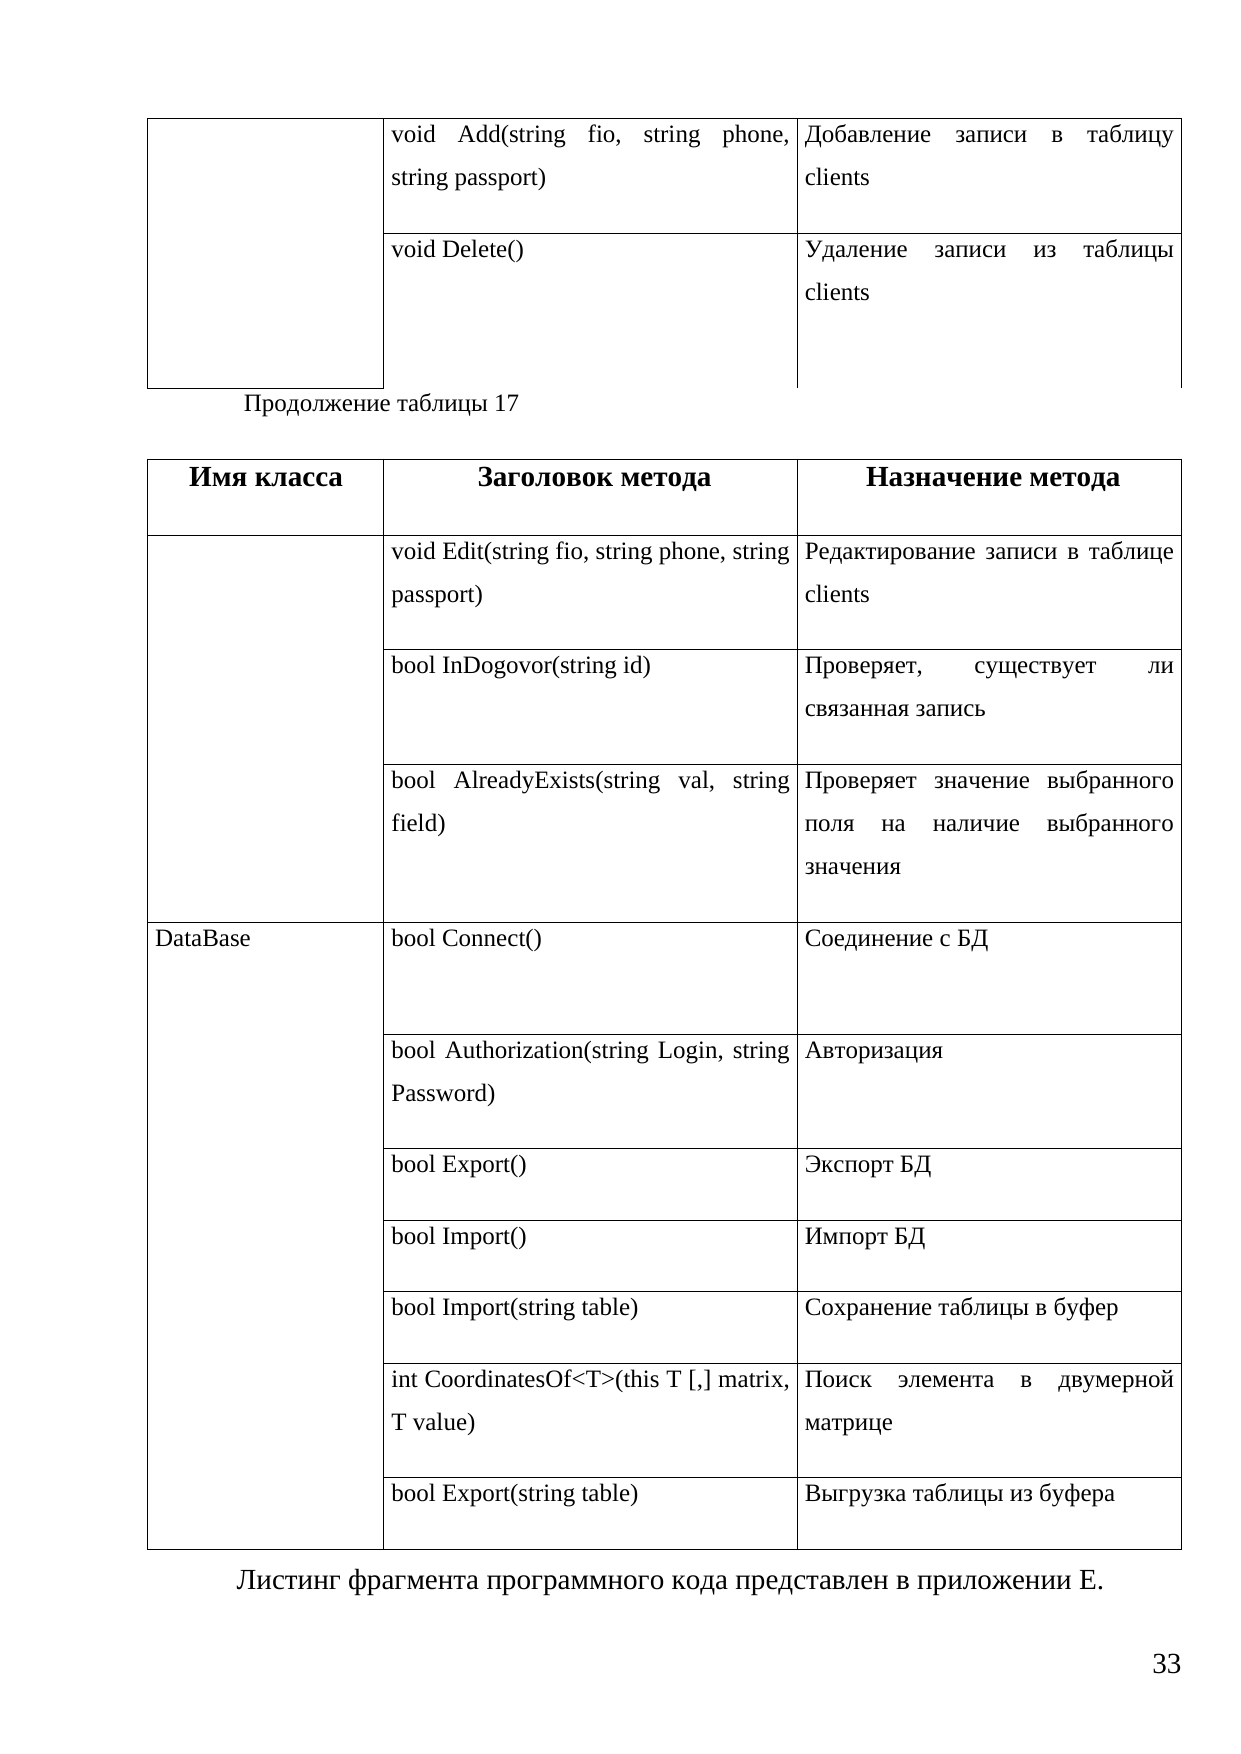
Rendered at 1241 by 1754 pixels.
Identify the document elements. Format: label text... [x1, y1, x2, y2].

table_cell Добавление записи в таблицу clients [798, 119, 1181, 233]
text Листинг фрагмента программного кода представлен в приложении Е. [148, 1562, 1181, 1596]
table_cell bool Export() [384, 1149, 797, 1220]
table_cell DataBase [148, 923, 383, 1549]
table_cell Поиск элемента в двумерной матрице [798, 1364, 1181, 1477]
table_cell Заголовок метода [384, 460, 797, 535]
table_cell Редактирование записи в таблице clients [798, 536, 1181, 649]
table_cell [148, 536, 383, 922]
table_cell Сохранение таблицы в буфер [798, 1292, 1181, 1363]
table_cell void Add(string fio, string phone, string passport) [384, 119, 797, 233]
table_cell bool AlreadyExists(string val, string field) [384, 765, 797, 922]
table_cell Соединение с БД [798, 923, 1181, 1034]
table_cell Продолжение таблицы 17 [148, 388, 1181, 458]
table_cell Выгрузка таблицы из буфера [798, 1478, 1181, 1549]
table_cell bool Import() [384, 1221, 797, 1291]
table_cell Имя класса [148, 460, 383, 535]
table_cell Проверяет, существует ли связанная запись [798, 650, 1181, 764]
table_cell Проверяет значение выбранного поля на наличие выбранного значения [798, 765, 1181, 922]
table_cell Авторизация [798, 1035, 1181, 1148]
table_cell bool Import(string table) [384, 1292, 797, 1363]
table_cell Назначение метода [798, 460, 1181, 535]
table_cell void Edit(string fio, string phone, string passport) [384, 536, 797, 649]
table_cell Импорт БД [798, 1221, 1181, 1291]
table_cell void Delete() [384, 234, 797, 388]
table_cell bool InDogovor(string id) [384, 650, 797, 764]
table_cell bool Connect() [384, 923, 797, 1034]
table_cell Экспорт БД [798, 1149, 1181, 1220]
table_cell int CoordinatesOf<T>(this T [,] matrix, T value) [384, 1364, 797, 1477]
table_cell bool Export(string table) [384, 1478, 797, 1549]
table_cell Удаление записи из таблицы clients [798, 234, 1181, 388]
table_cell bool Authorization(string Login, string Password) [384, 1035, 797, 1148]
